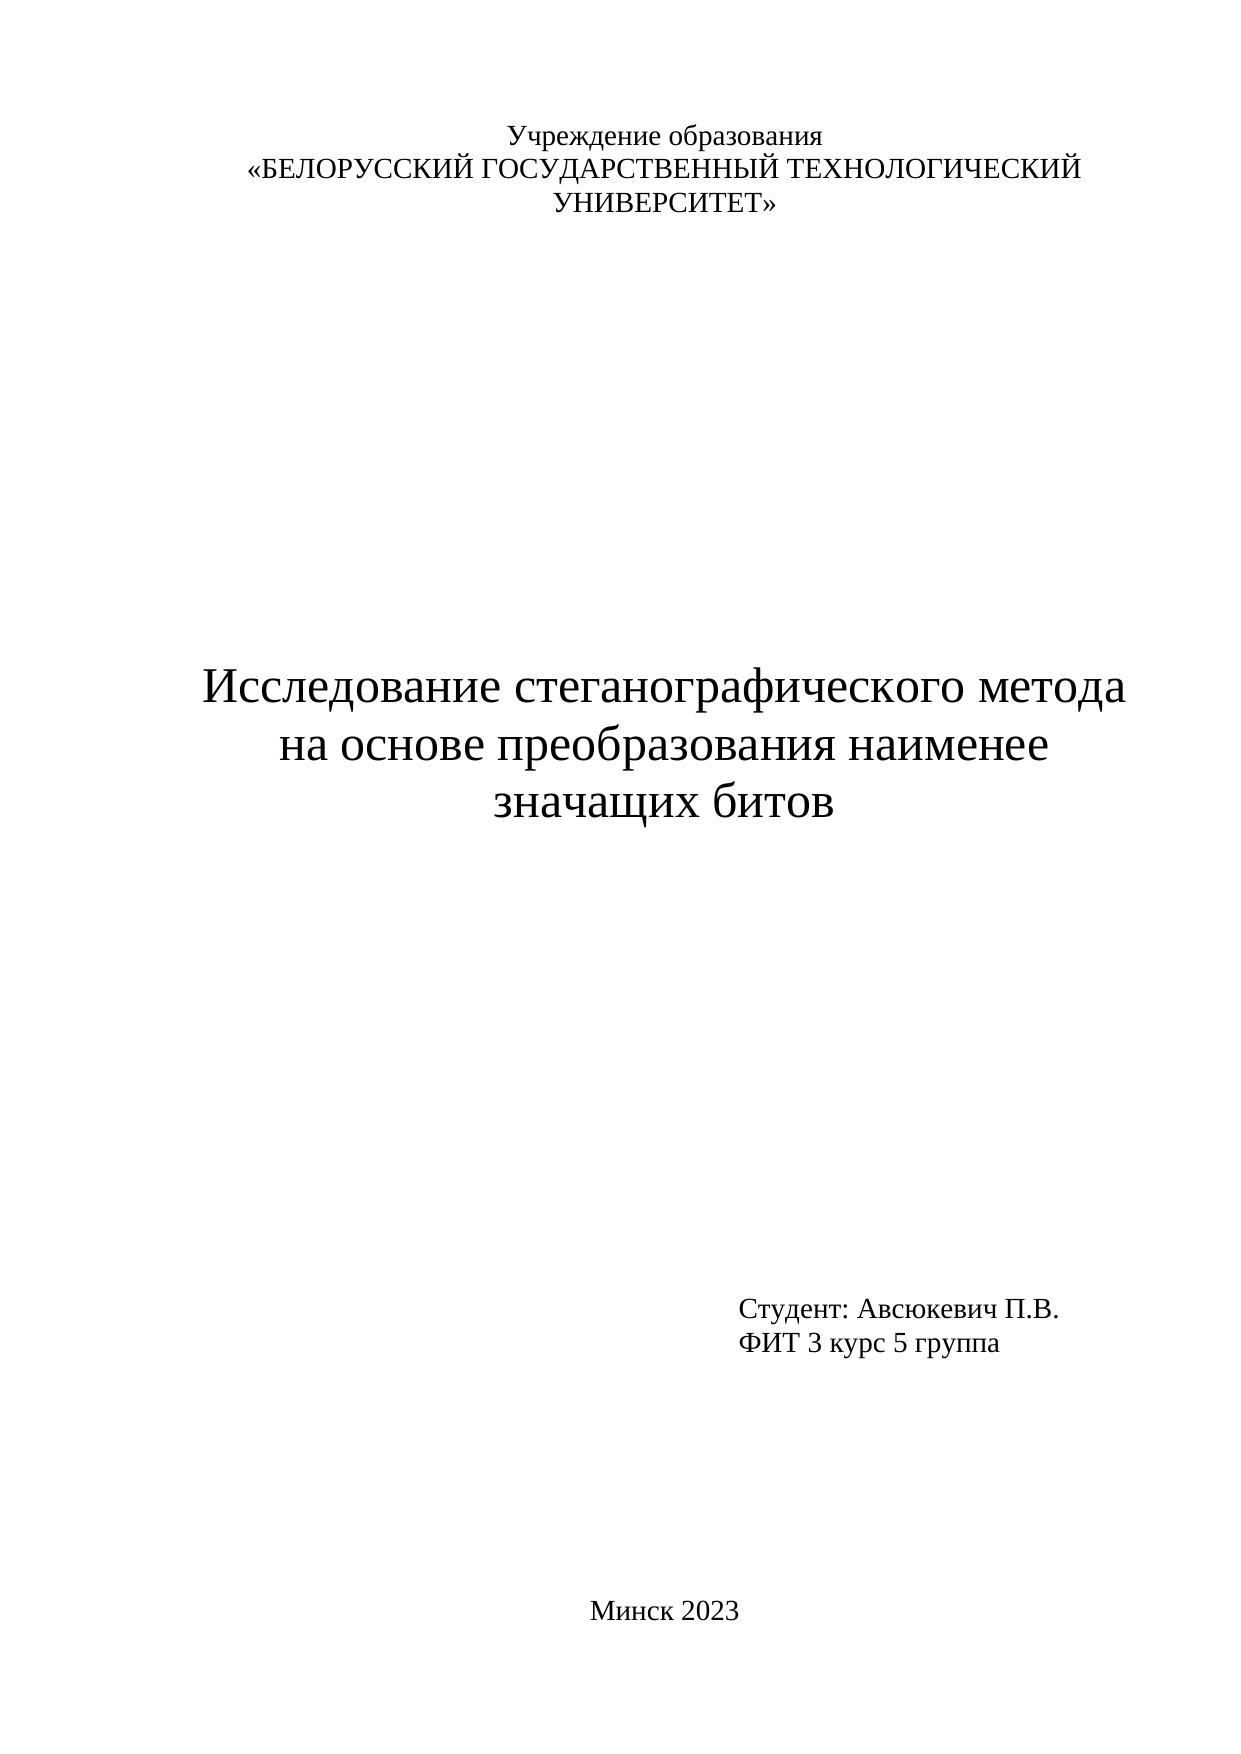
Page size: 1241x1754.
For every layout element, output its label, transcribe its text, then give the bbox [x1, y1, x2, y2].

text Студент: Авсюкевич П.В. [177, 1291, 1152, 1325]
text ФИТ 3 курс 5 группа [177, 1325, 1152, 1358]
text Исследование стеганографического метода на основе преобразования наименее значащих битов [177, 656, 1152, 829]
text Учреждение образования [177, 118, 1152, 152]
text Минск 2023 [177, 1593, 1152, 1627]
text «БЕЛОРУССКИЙ ГОСУДАРСТВЕННЫЙ ТЕХНОЛОГИЧЕСКИЙ УНИВЕРСИТЕТ» [177, 152, 1152, 219]
